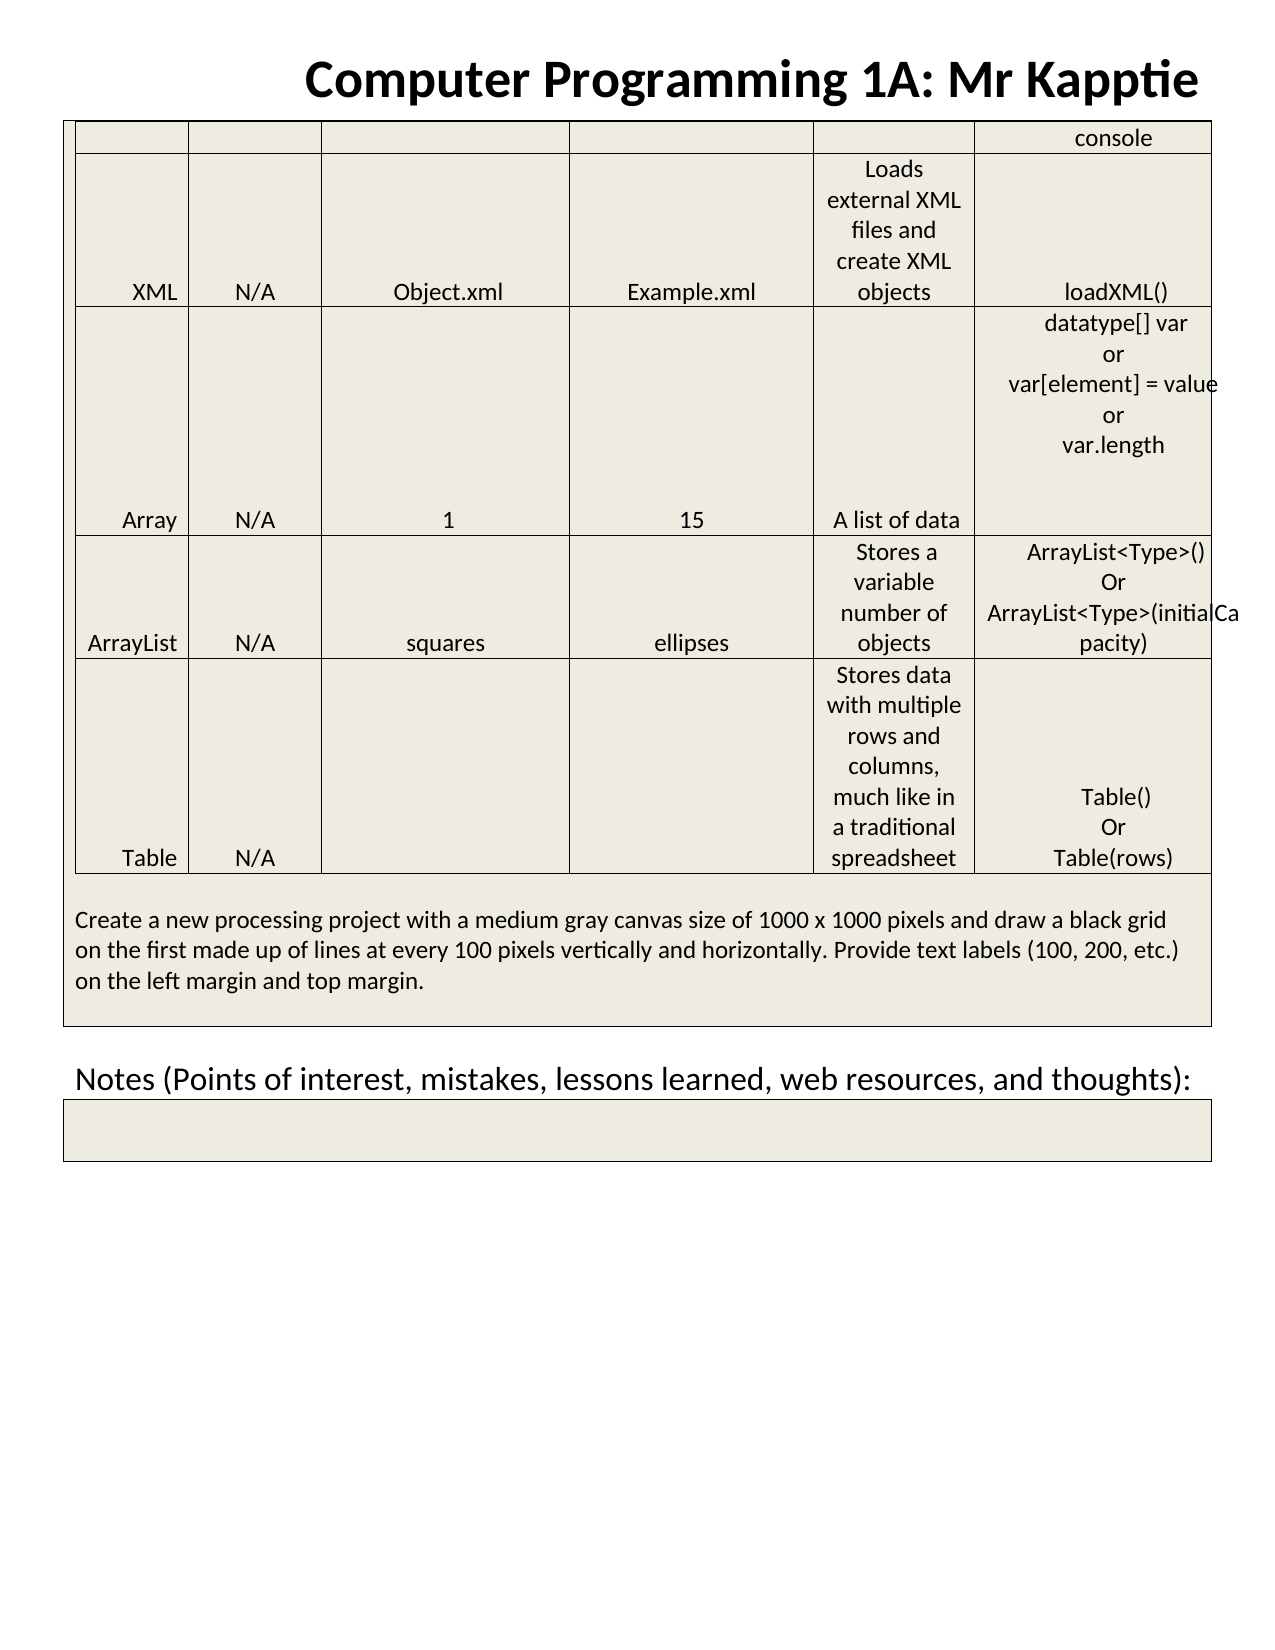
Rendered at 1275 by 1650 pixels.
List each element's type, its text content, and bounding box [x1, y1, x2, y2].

table_header [64, 1100, 1211, 1161]
text Notes (Points of interest, mistakes, lessons learned, web resources, and thoughts): [75, 1058, 1200, 1098]
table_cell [64, 121, 1211, 1026]
